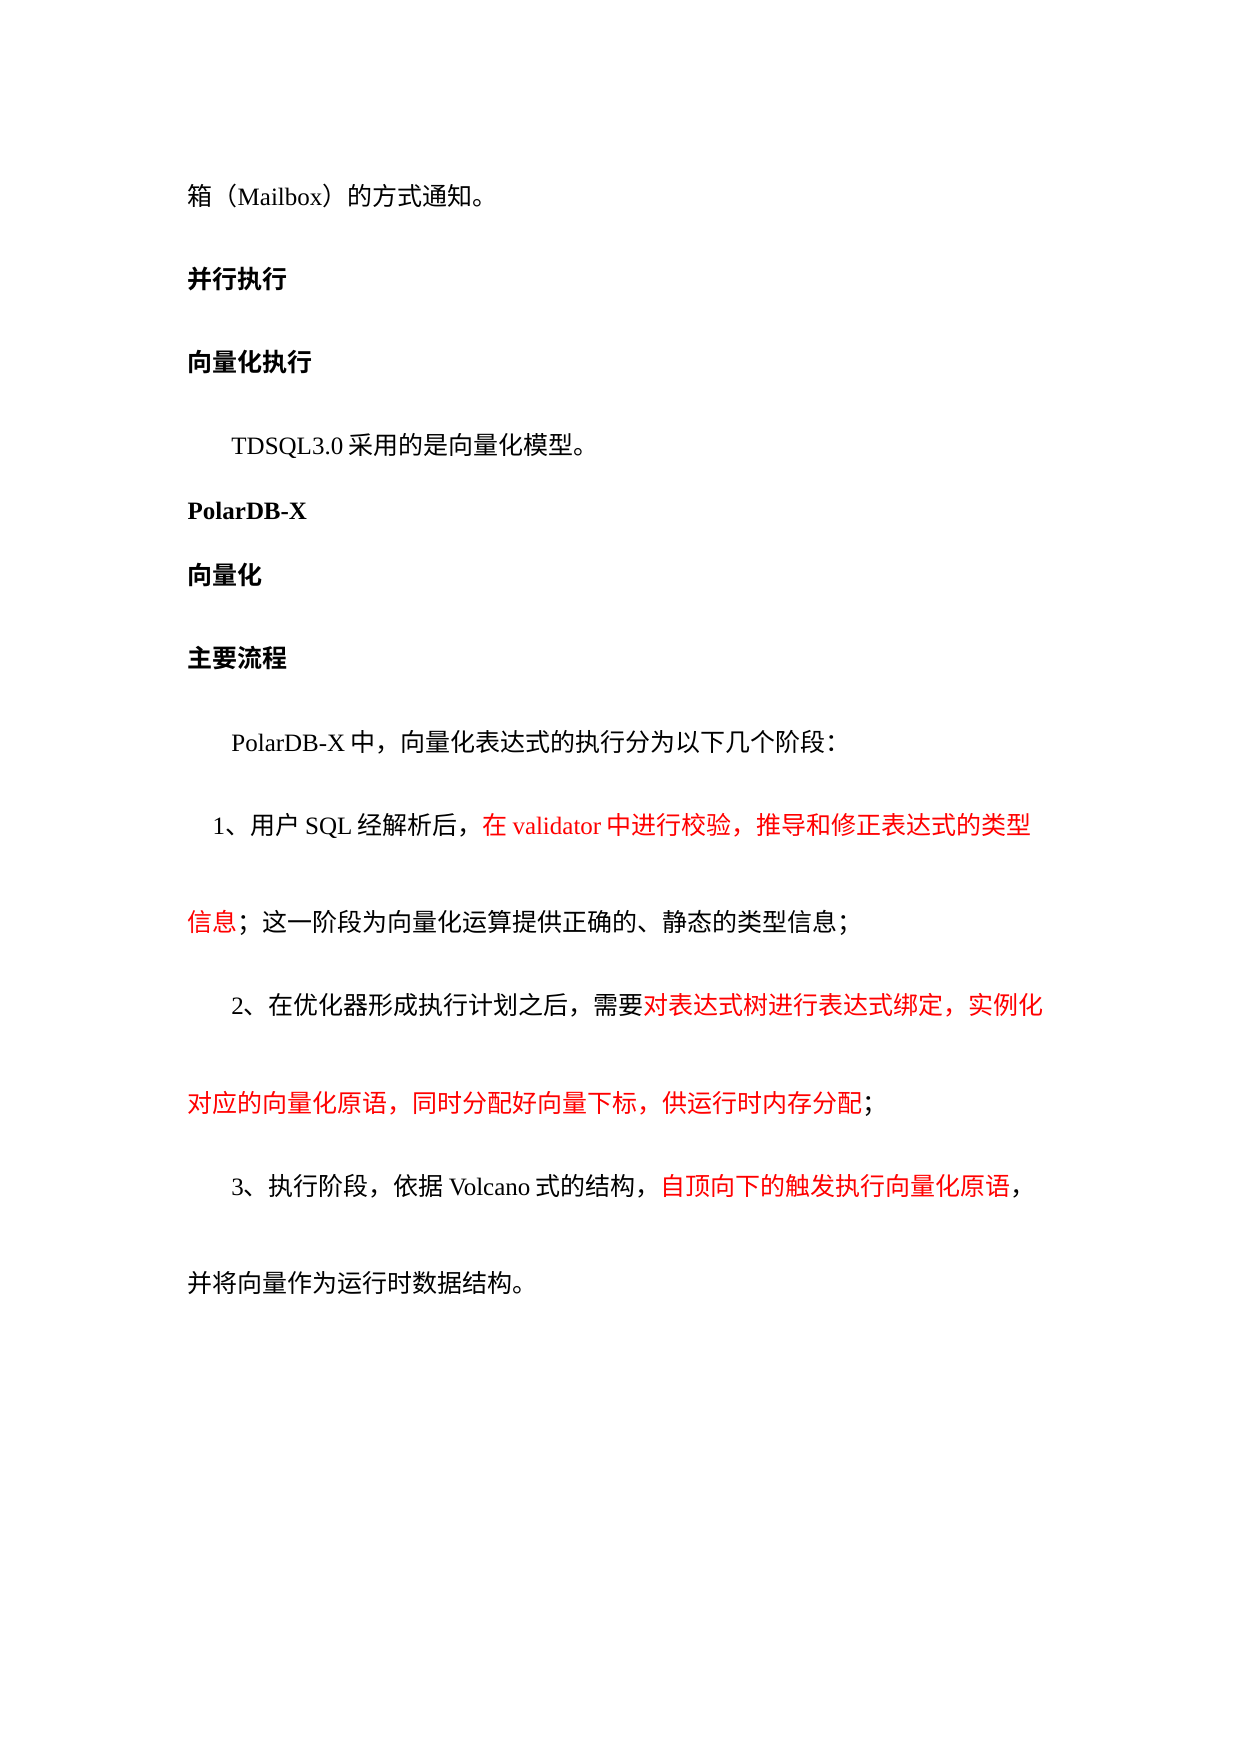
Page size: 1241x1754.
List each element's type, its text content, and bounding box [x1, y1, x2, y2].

text 1、用户SQL经解析后，在validator中进行校验，推导和修正表达式的类型信息；这一阶段为向量化运算提供正确的、静态的类型信息； [187, 791, 1053, 953]
subtitle 主要流程 [187, 624, 1053, 689]
text TDSQL3.0采用的是向量化模型。 [187, 411, 1053, 476]
subtitle 向量化 [187, 541, 1053, 606]
text 3、执行阶段，依据Volcano式的结构，自顶向下的触发执行向量化原语，并将向量作为运行时数据结构。 [187, 1152, 1053, 1314]
text 2、在优化器形成执行计划之后，需要对表达式树进行表达式绑定，实例化对应的向量化原语，同时分配好向量下标，供运行时内存分配； [187, 971, 1053, 1134]
subtitle 并行执行 [187, 245, 1053, 310]
subtitle 向量化执行 [187, 328, 1053, 393]
subtitle PolarDB-X [187, 494, 1053, 527]
text PolarDB-X中，向量化表达式的执行分为以下几个阶段： [187, 708, 1053, 773]
text 在TDSQL数据库中，TDSQL2.0采用的是火山模型，内部是采用的一种邮箱（Mailbox）的方式通知。 [187, 162, 1053, 227]
